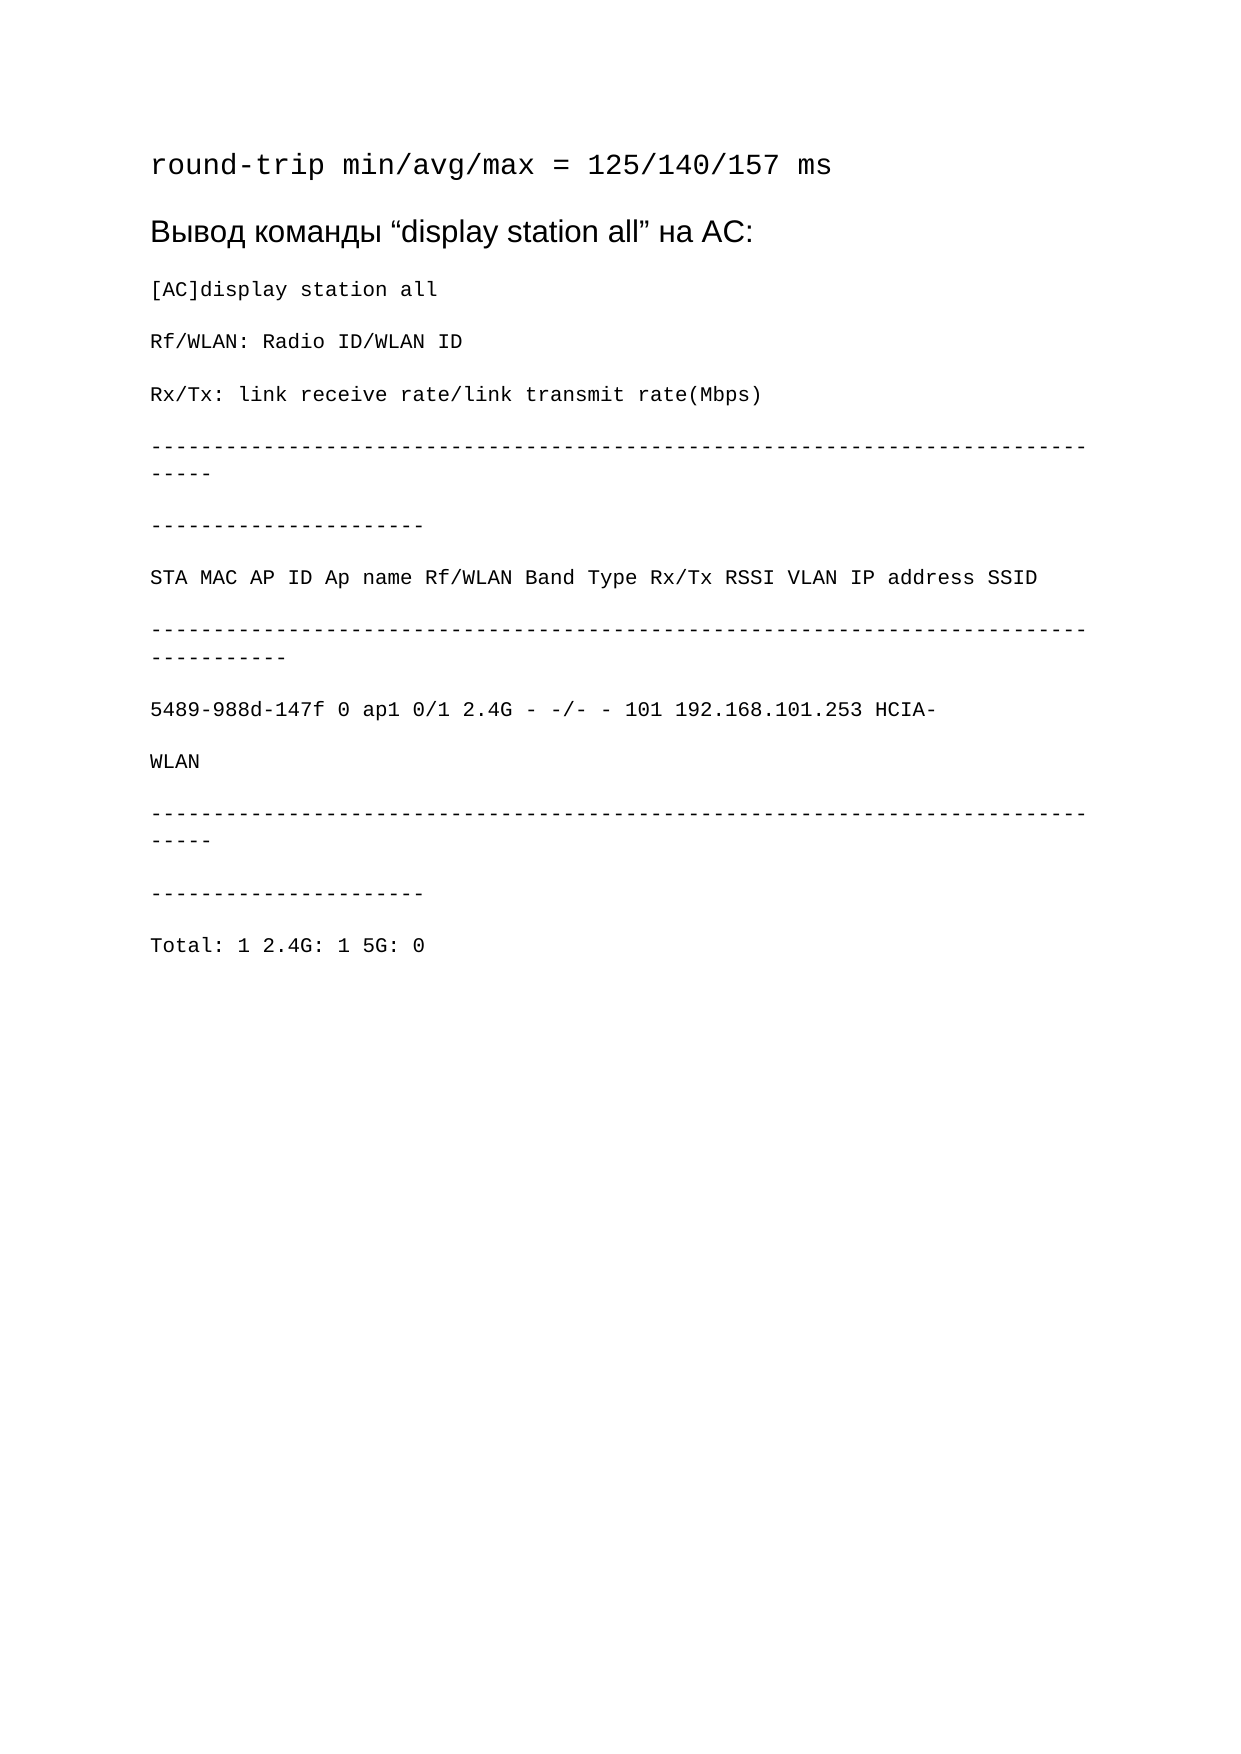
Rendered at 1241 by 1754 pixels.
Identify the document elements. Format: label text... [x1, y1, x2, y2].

text ---------------------- [150, 883, 1090, 906]
text 5489-988d-147f 0 ap1 0/1 2.4G - -/- - 101 192.168.101.253 HCIA- [150, 699, 1090, 722]
text ---------------------- [150, 515, 1090, 539]
text STA MAC AP ID Ap name Rf/WLAN Band Type Rx/Tx RSSI VLAN IP address SSID [150, 567, 1090, 591]
text [AC]display station all [150, 279, 1090, 303]
text -------------------------------------------------------------------------------- [150, 803, 1090, 854]
text Rx/Tx: link receive rate/link transmit rate(Mbps) [150, 383, 1090, 407]
text WLAN [150, 751, 1090, 775]
text -------------------------------------------------------------------------------- [150, 436, 1090, 487]
text -------------------------------------------------------------------------------------- [150, 619, 1090, 670]
text round-trip min/avg/max = 125/140/157 ms [150, 150, 1090, 183]
text Rf/WLAN: Radio ID/WLAN ID [150, 331, 1090, 355]
text Total: 1 2.4G: 1 5G: 0 [150, 935, 1090, 958]
text Вывод команды “display station all” на AC: [150, 213, 1090, 249]
